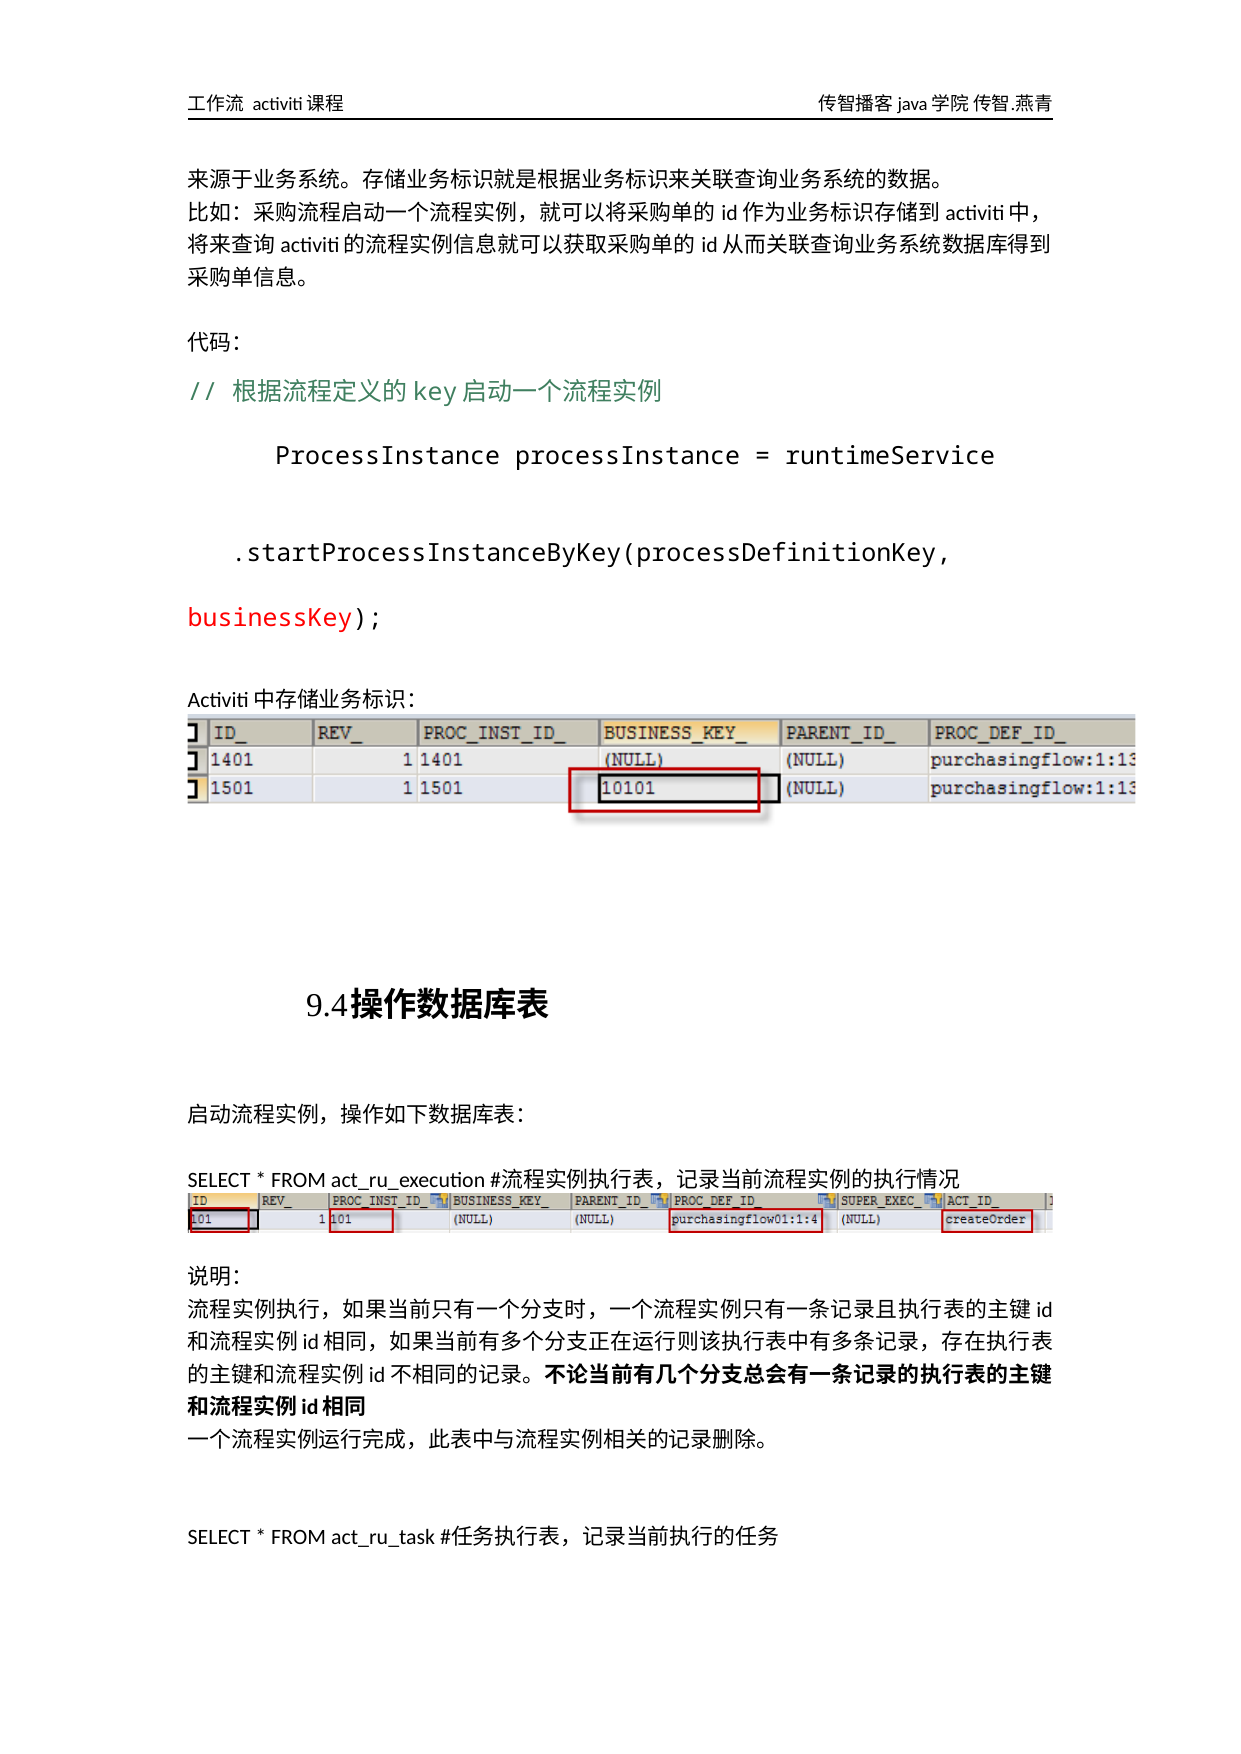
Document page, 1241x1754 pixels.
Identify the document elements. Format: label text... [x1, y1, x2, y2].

text 流程实例执行，如果当前只有一个分支时，一个流程实例只有一条记录且执行表的主键id和流程实例id相同，如果当前有多个分支正在运行则该执行表中有多条记录，存在执行表的主键和流程实例id不相同的记录。不论当前有几个分支总会有一条记录的执行表的主键和流程实例id相同 [187, 1291, 1053, 1421]
text ProcessInstance processInstance = runtimeService [187, 422, 1053, 487]
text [187, 162, 1053, 194]
text 代码： [187, 324, 1053, 357]
text Activiti中存储业务标识： [187, 682, 1053, 714]
text 一个流程实例运行完成，此表中与流程实例相关的记录删除。 [187, 1421, 1053, 1454]
text SELECT * FROM act_ru_task #任务执行表，记录当前执行的任务 [187, 1519, 1053, 1551]
picture [187, 1193, 1053, 1233]
text 启动流程实例，操作如下数据库表： [187, 1096, 1053, 1129]
text // 根据流程定义的key启动一个流程实例 [187, 357, 1053, 422]
text .startProcessInstanceByKey(processDefinitionKey, businessKey); [187, 487, 1053, 649]
text SELECT * FROM act_ru_execution #流程实例执行表，记录当前流程实例的执行情况 [187, 1161, 1053, 1193]
text 说明： [187, 1259, 1053, 1291]
text 比如：采购流程启动一个流程实例，就可以将采购单的id作为业务标识存储到activiti中，将来查询activiti的流程实例信息就可以获取采购单的id从而关联查询业务系统数据库得到采购单信息。 [187, 194, 1053, 292]
subtitle 操作数据库表 [306, 969, 1053, 1034]
picture [187, 714, 1136, 843]
